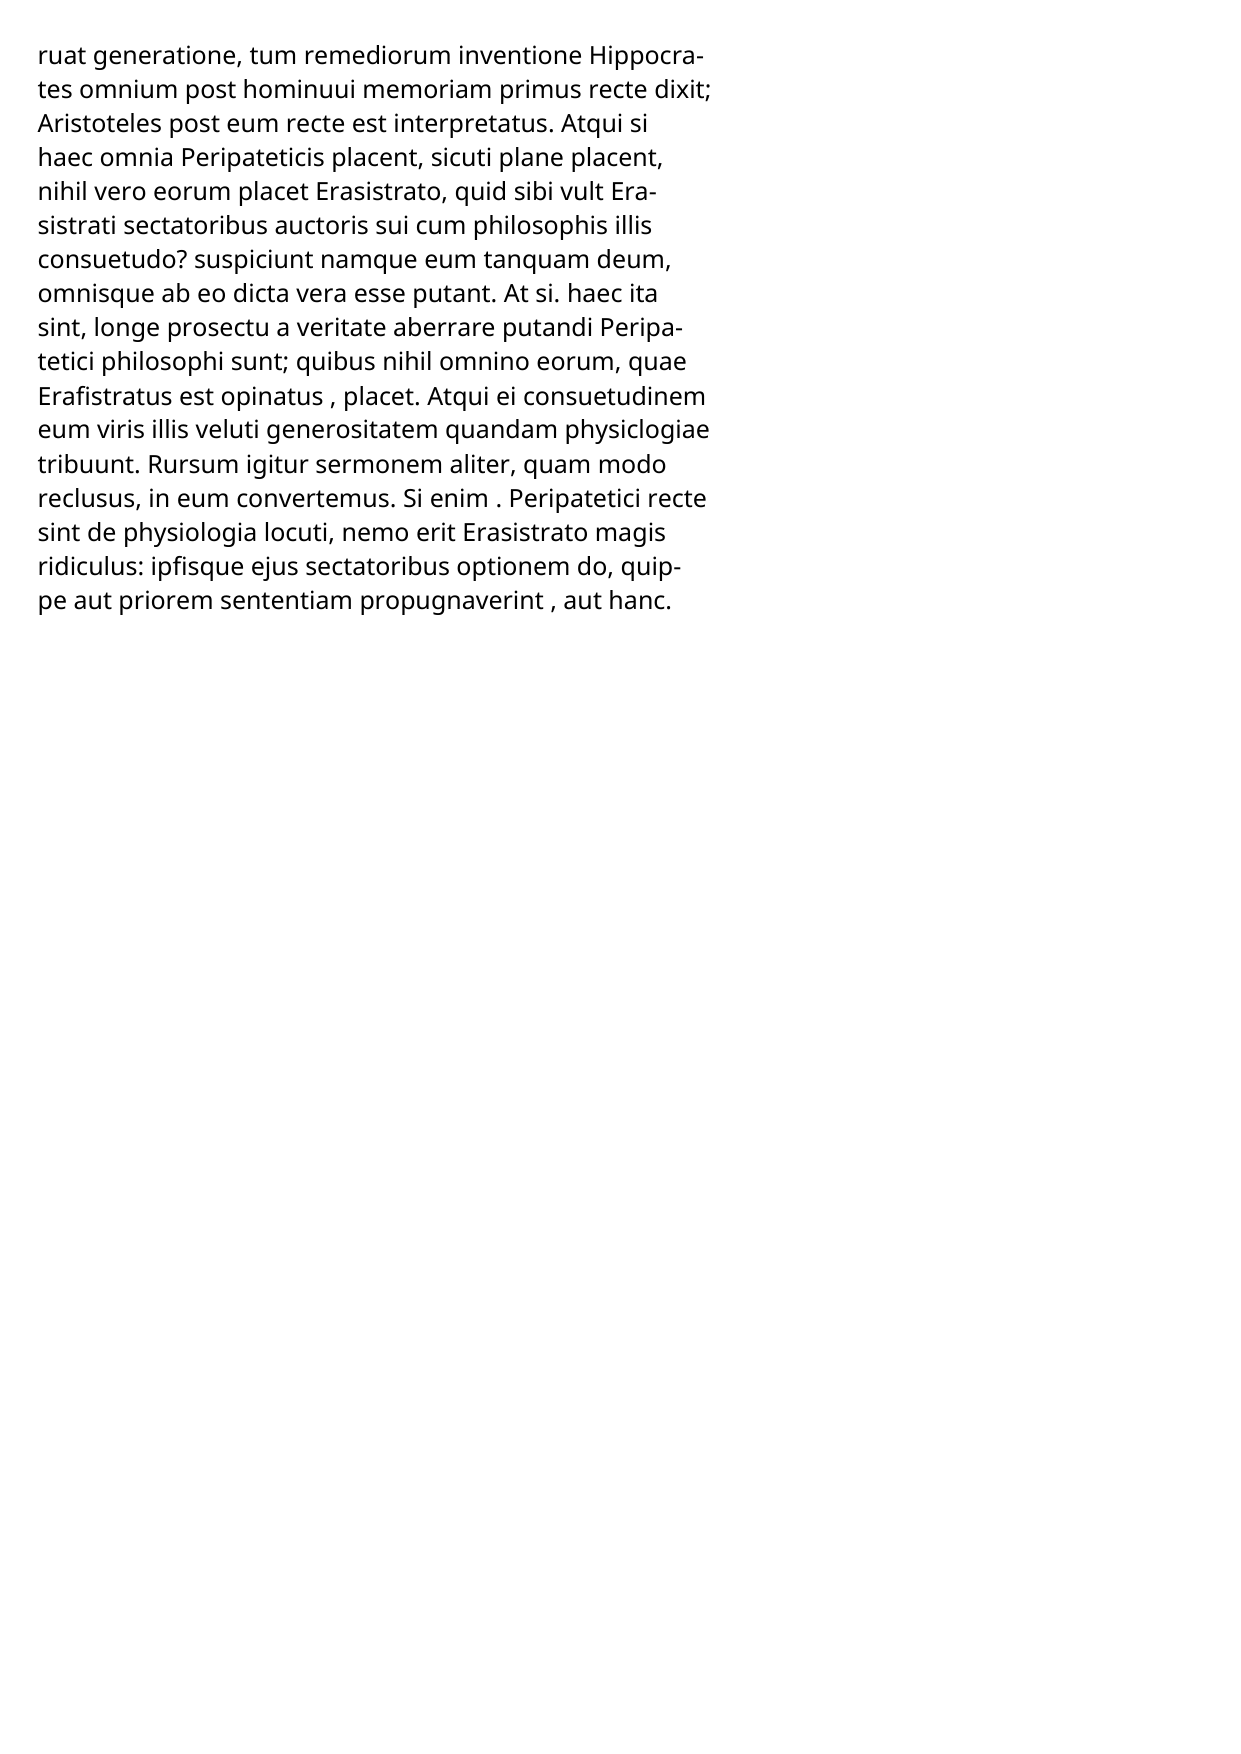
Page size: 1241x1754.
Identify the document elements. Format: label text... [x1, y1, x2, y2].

text ruat generatione, tum remediorum inventione Hippocra- tes omnium post hominuui memoriam primus recte dixit; Aristoteles post eum recte est interpretatus. Atqui si haec omnia Peripateticis placent, sicuti plane placent, nihil vero eorum placet Erasistrato, quid sibi vult Era- sistrati sectatoribus auctoris sui cum philosophis illis consuetudo? suspiciunt namque eum tanquam deum, omnisque ab eo dicta vera esse putant. At si. haec ita sint, longe prosectu a veritate aberrare putandi Peripa- tetici philosophi sunt; quibus nihil omnino eorum, quae Erafistratus est opinatus , placet. Atqui ei consuetudinem eum viris illis veluti generositatem quandam physiclogiae tribuunt. Rursum igitur sermonem aliter, quam modo reclusus, in eum convertemus. Si enim . Peripatetici recte sint de physiologia locuti, nemo erit Erasistrato magis ridiculus: ipfisque ejus sectatoribus optionem do, quip- pe aut priorem sententiam propugnaverint , aut hanc. [37, 37, 1203, 617]
